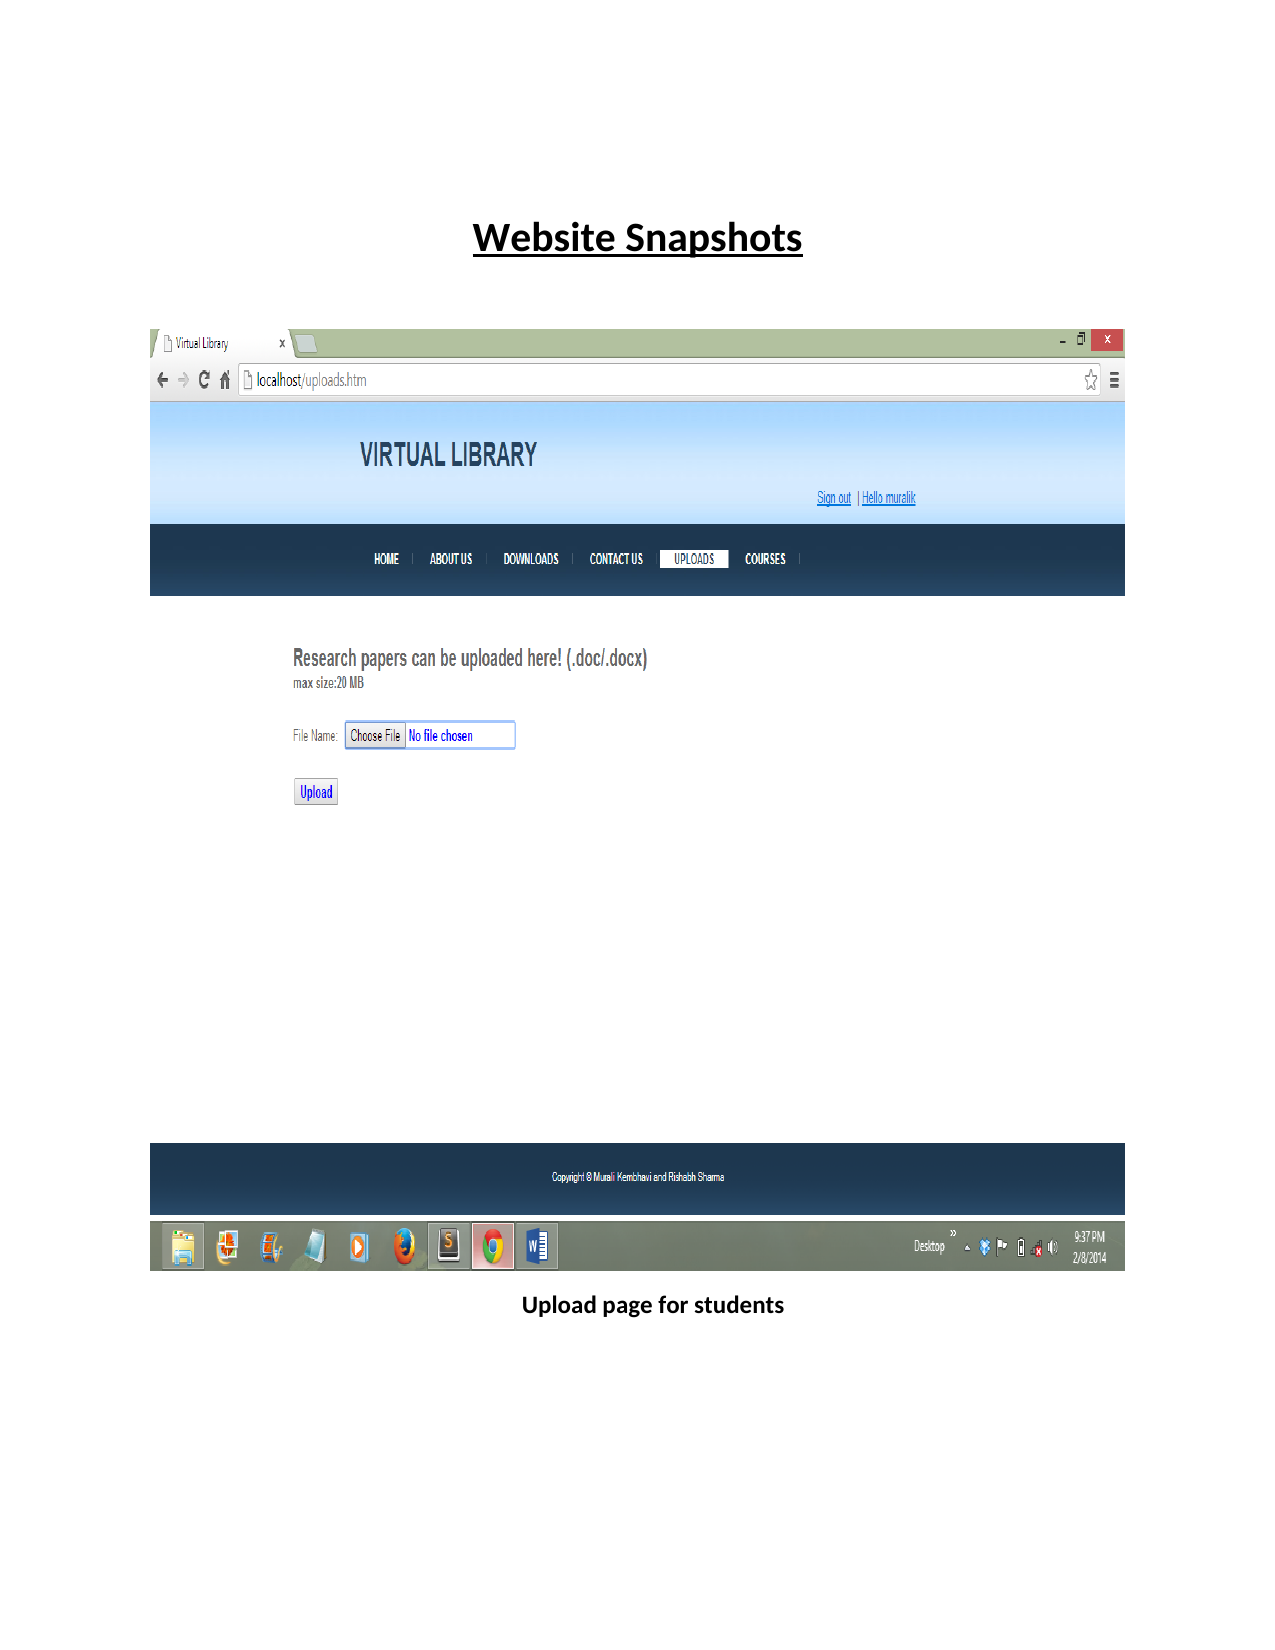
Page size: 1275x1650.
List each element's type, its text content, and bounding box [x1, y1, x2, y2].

picture [150, 329, 1125, 1271]
text Upload page for students [150, 1289, 1125, 1320]
text Website Snapshots [150, 211, 1125, 261]
